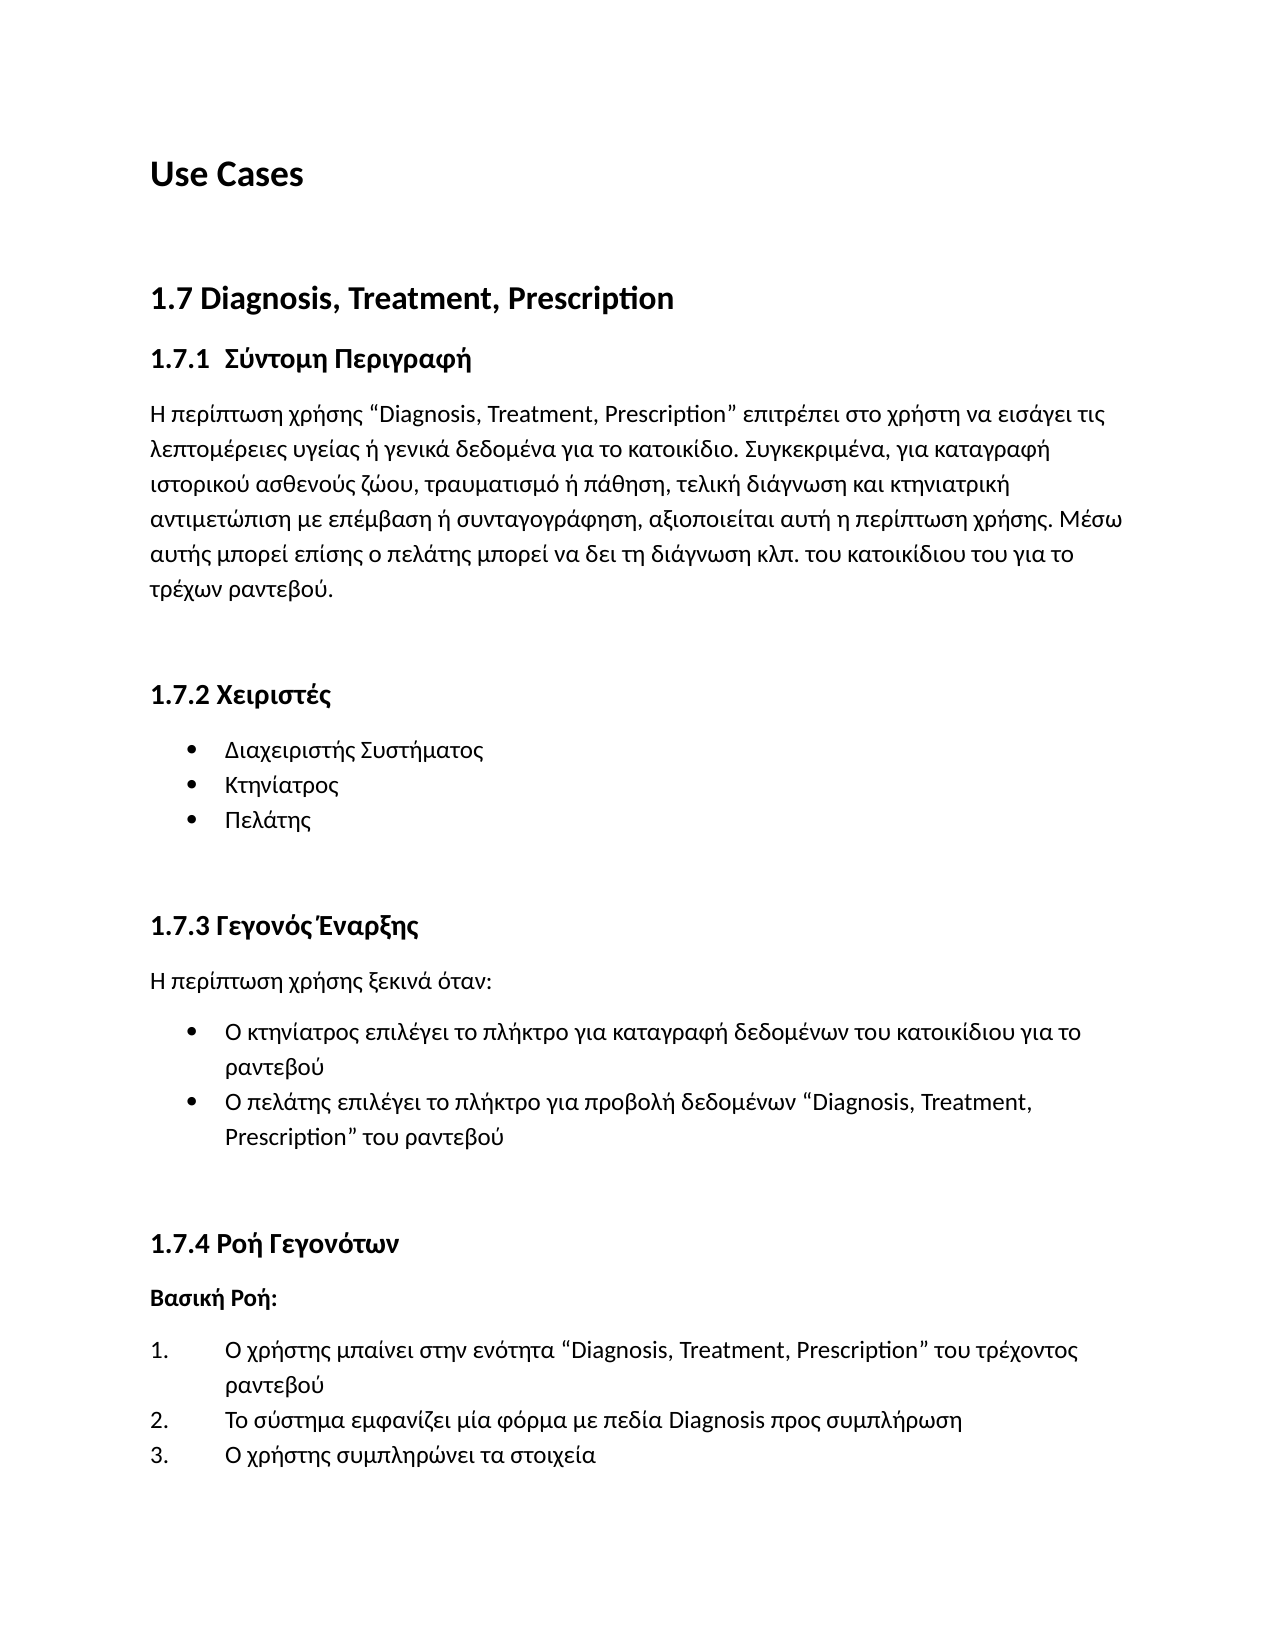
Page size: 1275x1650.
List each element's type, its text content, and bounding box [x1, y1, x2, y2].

text 1.7.3 Γεγονός Έναρξης [150, 907, 1125, 943]
list Ο χρήστης συμπληρώνει τα στοιχεία [150, 1439, 1125, 1470]
text Βασική Ροή: [150, 1282, 1125, 1313]
text 1.7 Diagnosis, Treatment, Prescription [150, 277, 1125, 318]
list Διαχειριστής Συστήματος [187, 734, 1125, 764]
list Πελάτης [187, 804, 1125, 834]
list Ο χρήστης μπαίνει στην ενότητα “Diagnosis, Treatment, Prescription” του τρέχοντος ραντεβού [150, 1334, 1125, 1400]
list Κτηνίατρος [187, 769, 1125, 799]
text Use Cases [150, 150, 1125, 196]
text Η περίπτωση χρήσης “Diagnosis, Treatment, Prescription” επιτρέπει στο χρήστη να εισάγει τις λεπτομέρειες υγείας ή γενικά δεδομένα για το κατοικίδιο. Συγκεκριμένα, για καταγραφή ιστορικού ασθενούς ζώου, τραυματισμό ή πάθηση, τελική διάγνωση και κτηνιατρική αντιμετώπιση με επέμβαση ή συνταγογράφηση, αξιοποιείται αυτή η περίπτωση χρήσης. Μέσω αυτής μπορεί επίσης ο πελάτης μπορεί να δει τη διάγνωση κλπ. του κατοικίδιου του για το τρέχων ραντεβού. [150, 398, 1125, 603]
list Ο κτηνίατρος επιλέγει το πλήκτρο για καταγραφή δεδομένων του κατοικίδιου για το ραντεβού [187, 1017, 1125, 1082]
text 1.7.2 Χειριστές [150, 676, 1125, 712]
text 1.7.1 Σύντομη Περιγραφή [150, 340, 1125, 376]
text Η περίπτωση χρήσης ξεκινά όταν: [150, 965, 1125, 995]
text 1.7.4 Ροή Γεγονότων [150, 1225, 1125, 1261]
list Ο πελάτης επιλέγει το πλήκτρο για προβολή δεδομένων “Diagnosis, Treatment, Prescription” του ραντεβού [187, 1087, 1125, 1152]
list Το σύστημα εμφανίζει μία φόρμα με πεδία Diagnosis προς συμπλήρωση [150, 1404, 1125, 1435]
